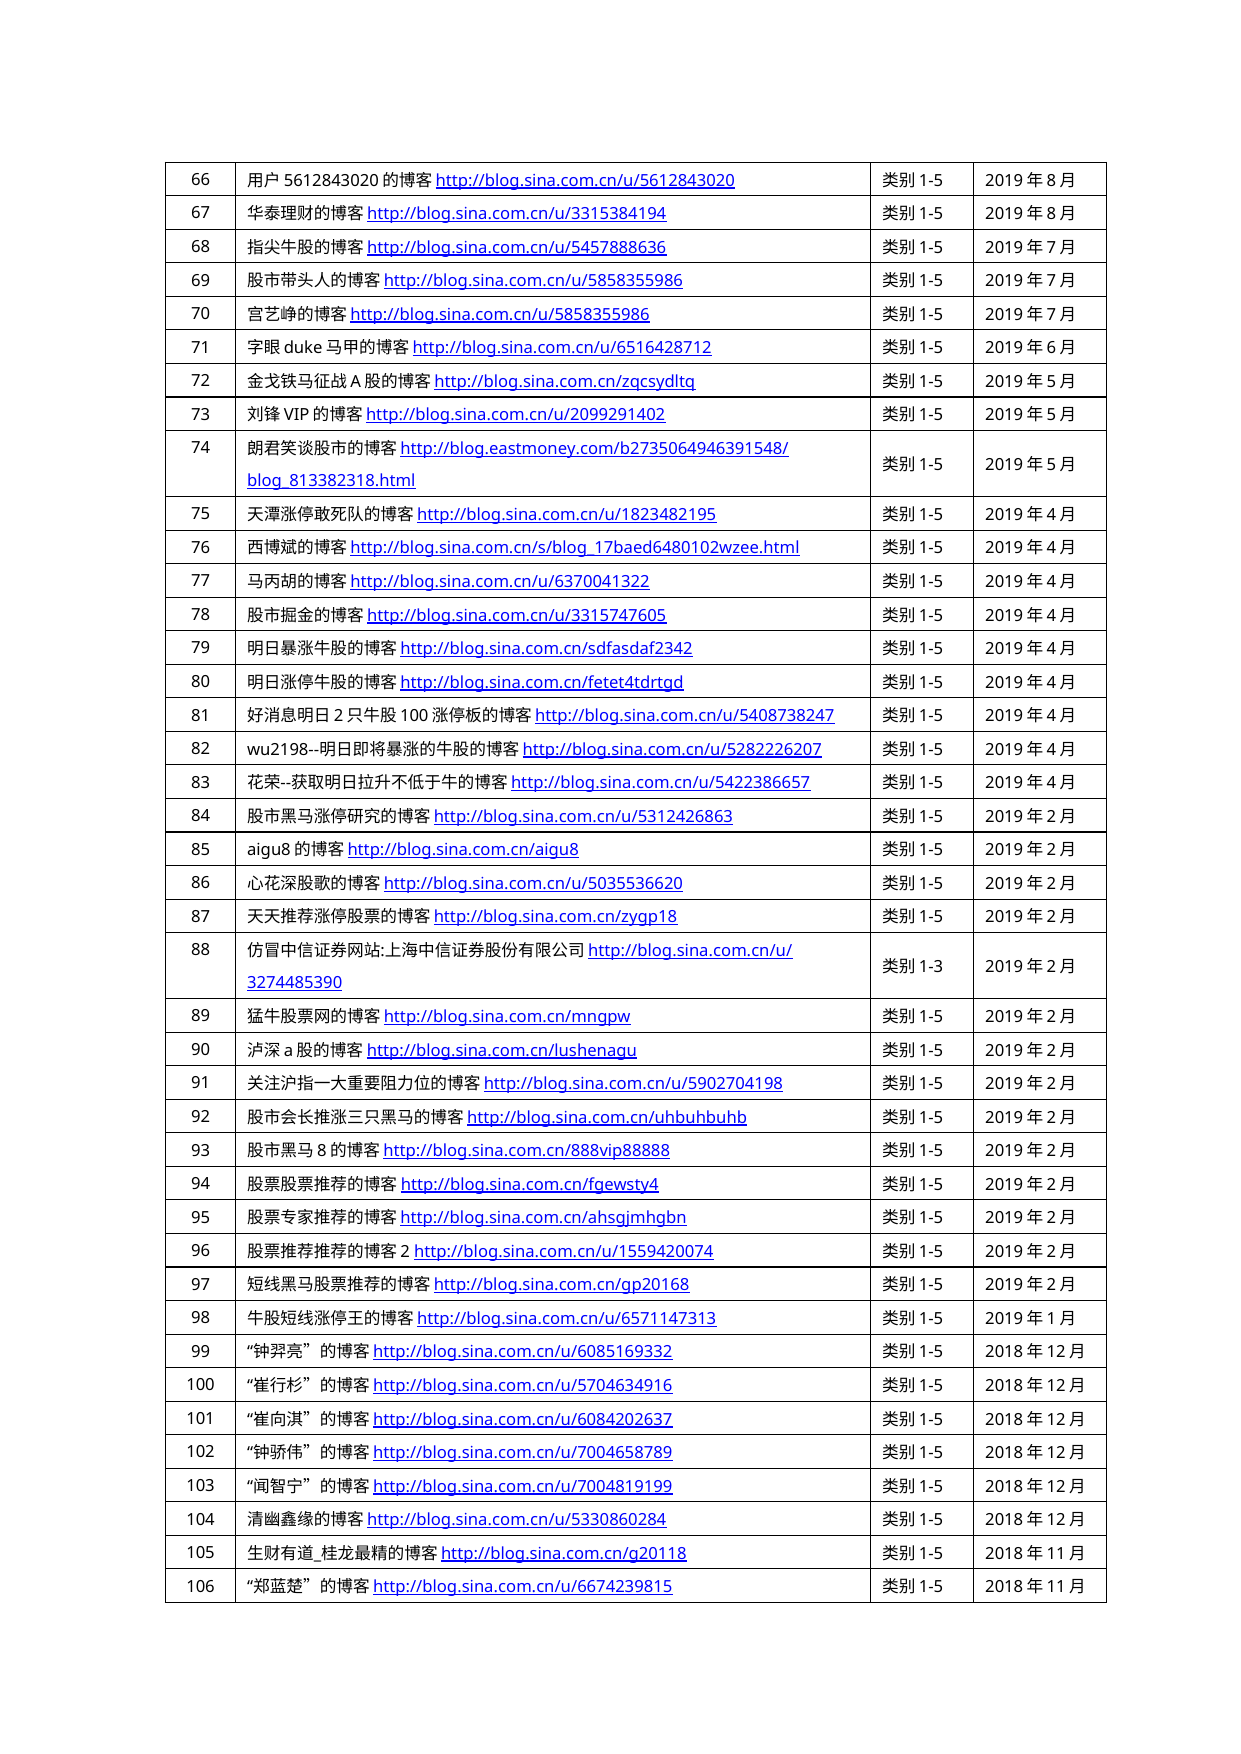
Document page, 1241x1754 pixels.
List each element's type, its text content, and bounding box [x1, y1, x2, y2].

table_cell 2018年11月 [974, 1569, 1106, 1602]
table_cell 74 [166, 431, 235, 496]
table_cell 82 [166, 732, 235, 764]
table_cell 类别1-5 [871, 1435, 973, 1468]
table_cell 类别1-5 [871, 765, 973, 798]
table_cell “闻智宁”的博客http://blog.sina.com.cn/u/7004819199 [236, 1469, 870, 1501]
table_cell 78 [166, 598, 235, 630]
table_cell 2019年8月 [974, 196, 1106, 229]
table_cell 91 [166, 1066, 235, 1099]
table_cell 股市会长推涨三只黑马的博客http://blog.sina.com.cn/uhbuhbuhb [236, 1100, 870, 1132]
table_cell 短线黑马股票推荐的博客http://blog.sina.com.cn/gp20168 [236, 1268, 870, 1300]
table_cell 2019年4月 [974, 665, 1106, 697]
table_cell 类别1-5 [871, 1033, 973, 1065]
table_cell 76 [166, 531, 235, 563]
table_cell 类别1-5 [871, 564, 973, 597]
table_cell “崔行杉”的博客http://blog.sina.com.cn/u/5704634916 [236, 1368, 870, 1401]
table_cell 花荣--获取明日拉升不低于牛的博客http://blog.sina.com.cn/u/5422386657 [236, 765, 870, 798]
table_cell 类别1-5 [871, 431, 973, 496]
table_cell 70 [166, 297, 235, 329]
table_cell 股市带头人的博客http://blog.sina.com.cn/u/5858355986 [236, 263, 870, 296]
table_cell 类别1-5 [871, 364, 973, 396]
table_cell 华泰理财的博客http://blog.sina.com.cn/u/3315384194 [236, 196, 870, 229]
table_cell “钟羿亮”的博客http://blog.sina.com.cn/u/6085169332 [236, 1335, 870, 1367]
table_cell 89 [166, 999, 235, 1032]
table_cell 94 [166, 1167, 235, 1199]
table_cell 类别1-5 [871, 531, 973, 563]
table_cell 95 [166, 1200, 235, 1233]
table_cell 类别1-5 [871, 230, 973, 262]
table_cell 类别1-5 [871, 1402, 973, 1434]
table_cell 类别1-5 [871, 330, 973, 363]
table_cell 2019年5月 [974, 398, 1106, 430]
table_cell 股票专家推荐的博客http://blog.sina.com.cn/ahsgjmhgbn [236, 1200, 870, 1233]
table_cell 天天推荐涨停股票的博客http://blog.sina.com.cn/zygp18 [236, 900, 870, 932]
table_cell 2019年4月 [974, 631, 1106, 664]
table_cell 99 [166, 1335, 235, 1367]
table_cell “郑蓝楚”的博客http://blog.sina.com.cn/u/6674239815 [236, 1569, 870, 1602]
table_cell 宫艺峥的博客http://blog.sina.com.cn/u/5858355986 [236, 297, 870, 329]
table_cell 西博斌的博客http://blog.sina.com.cn/s/blog_17baed6480102wzee.html [236, 531, 870, 563]
table_cell 2019年2月 [974, 833, 1106, 865]
table_cell 84 [166, 799, 235, 831]
table_cell 股市黑马8的博客http://blog.sina.com.cn/888vip88888 [236, 1133, 870, 1166]
table_cell 106 [166, 1569, 235, 1602]
table_cell 2019年4月 [974, 531, 1106, 563]
table_cell 仿冒中信证券网站:上海中信证券股份有限公司http://blog.sina.com.cn/u/3274485390 [236, 933, 870, 998]
table_cell 2019年8月 [974, 163, 1106, 195]
table_cell 股票股票推荐的博客 http://blog.sina.com.cn/fgewsty4 [236, 1167, 870, 1199]
table_cell 2019年7月 [974, 263, 1106, 296]
table_cell 关注沪指一大重要阻力位的博客http://blog.sina.com.cn/u/5902704198 [236, 1066, 870, 1099]
table_cell 类别1-5 [871, 999, 973, 1032]
table_cell 77 [166, 564, 235, 597]
table_cell 类别1-5 [871, 297, 973, 329]
table_cell 67 [166, 196, 235, 229]
table_cell 类别1-5 [871, 196, 973, 229]
table_cell 2018年12月 [974, 1435, 1106, 1468]
table_cell 2019年2月 [974, 866, 1106, 898]
table_cell 猛牛股票网的博客http://blog.sina.com.cn/mngpw [236, 999, 870, 1032]
table_cell 104 [166, 1502, 235, 1535]
table_cell 2019年2月 [974, 999, 1106, 1032]
table_cell 类别1-5 [871, 866, 973, 898]
table_cell 类别1-5 [871, 1100, 973, 1132]
table_cell 85 [166, 833, 235, 865]
table_cell 75 [166, 497, 235, 529]
table_cell 朗君笑谈股市的博客http://blog.eastmoney.com/b2735064946391548/blog_813382318.html [236, 431, 870, 496]
table_cell 96 [166, 1234, 235, 1266]
table_cell 2019年2月 [974, 1234, 1106, 1266]
table_cell 2019年2月 [974, 1066, 1106, 1099]
table_cell 生财有道_桂龙最精的博客http://blog.sina.com.cn/g20118 [236, 1536, 870, 1568]
table_cell 2019年1月 [974, 1301, 1106, 1333]
table_cell 2019年2月 [974, 1200, 1106, 1233]
table_cell 指尖牛股的博客http://blog.sina.com.cn/u/5457888636 [236, 230, 870, 262]
table_cell 2019年7月 [974, 230, 1106, 262]
table_cell 93 [166, 1133, 235, 1166]
table_cell “钟骄伟”的博客http://blog.sina.com.cn/u/7004658789 [236, 1435, 870, 1468]
table_cell 类别1-5 [871, 1335, 973, 1367]
table_cell “崔向淇”的博客http://blog.sina.com.cn/u/6084202637 [236, 1402, 870, 1434]
table_cell 98 [166, 1301, 235, 1333]
table_cell 86 [166, 866, 235, 898]
table_cell 2019年2月 [974, 1133, 1106, 1166]
table_cell 类别1-5 [871, 598, 973, 630]
table_cell 105 [166, 1536, 235, 1568]
table_cell 2018年12月 [974, 1368, 1106, 1401]
table_cell 类别1-5 [871, 1066, 973, 1099]
table_cell 87 [166, 900, 235, 932]
table_cell wu2198--明日即将暴涨的牛股的博客http://blog.sina.com.cn/u/5282226207 [236, 732, 870, 764]
table_cell 2019年5月 [974, 364, 1106, 396]
table_cell 100 [166, 1368, 235, 1401]
table_cell 类别1-5 [871, 732, 973, 764]
table_cell 2018年12月 [974, 1402, 1106, 1434]
table_cell 69 [166, 263, 235, 296]
table_cell 68 [166, 230, 235, 262]
table_cell 用户5612843020的博客http://blog.sina.com.cn/u/5612843020 [236, 163, 870, 195]
table_cell 102 [166, 1435, 235, 1468]
table_cell 72 [166, 364, 235, 396]
table_cell 类别1-5 [871, 263, 973, 296]
table_cell 好消息明日2只牛股100涨停板的博客http://blog.sina.com.cn/u/5408738247 [236, 698, 870, 731]
table_cell 2019年4月 [974, 497, 1106, 529]
table_cell 类别1-5 [871, 1469, 973, 1501]
table_cell 2018年12月 [974, 1335, 1106, 1367]
table_cell 明日暴涨牛股的博客http://blog.sina.com.cn/sdfasdaf2342 [236, 631, 870, 664]
table_cell 类别1-5 [871, 900, 973, 932]
table_cell 2018年12月 [974, 1502, 1106, 1535]
table_cell 类别1-5 [871, 1536, 973, 1568]
table_cell 71 [166, 330, 235, 363]
table_cell 2019年4月 [974, 765, 1106, 798]
table_cell 2019年2月 [974, 1268, 1106, 1300]
table_cell 类别1-5 [871, 665, 973, 697]
table_cell 2019年4月 [974, 598, 1106, 630]
table_cell 字眼duke马甲的博客http://blog.sina.com.cn/u/6516428712 [236, 330, 870, 363]
table_cell 90 [166, 1033, 235, 1065]
table_cell 天潭涨停敢死队的博客http://blog.sina.com.cn/u/1823482195 [236, 497, 870, 529]
table_cell 类别1-5 [871, 1234, 973, 1266]
table_cell 2019年4月 [974, 732, 1106, 764]
table_cell 类别1-5 [871, 1368, 973, 1401]
table_cell 刘锋VIP的博客http://blog.sina.com.cn/u/2099291402 [236, 398, 870, 430]
table_cell 类别1-5 [871, 1301, 973, 1333]
table_cell 类别1-5 [871, 1268, 973, 1300]
table_cell 类别1-3 [871, 933, 973, 998]
table_cell 类别1-5 [871, 1569, 973, 1602]
table_cell 88 [166, 933, 235, 998]
table_cell 2019年2月 [974, 799, 1106, 831]
table_cell 股市黑马涨停研究的博客http://blog.sina.com.cn/u/5312426863 [236, 799, 870, 831]
table_cell 80 [166, 665, 235, 697]
table_cell 类别1-5 [871, 163, 973, 195]
table_cell 金戈铁马征战A股的博客http://blog.sina.com.cn/zqcsydltq [236, 364, 870, 396]
table_cell 类别1-5 [871, 1200, 973, 1233]
table_cell 股票推荐推荐的博客2 http://blog.sina.com.cn/u/1559420074 [236, 1234, 870, 1266]
table_cell 2019年4月 [974, 698, 1106, 731]
table_cell 2019年2月 [974, 1167, 1106, 1199]
table_cell 2018年11月 [974, 1536, 1106, 1568]
table_cell 81 [166, 698, 235, 731]
table_cell 2019年2月 [974, 900, 1106, 932]
table_cell 类别1-5 [871, 398, 973, 430]
table_cell 马丙胡的博客http://blog.sina.com.cn/u/6370041322 [236, 564, 870, 597]
table_cell 2019年2月 [974, 1033, 1106, 1065]
table_cell 类别1-5 [871, 1167, 973, 1199]
table_cell 2019年2月 [974, 933, 1106, 998]
table_cell 类别1-5 [871, 833, 973, 865]
table_cell 类别1-5 [871, 1502, 973, 1535]
table_cell 股市掘金的博客http://blog.sina.com.cn/u/3315747605 [236, 598, 870, 630]
table_cell 103 [166, 1469, 235, 1501]
table_cell 2019年7月 [974, 297, 1106, 329]
table_cell 101 [166, 1402, 235, 1434]
table_cell 79 [166, 631, 235, 664]
table_cell 类别1-5 [871, 1133, 973, 1166]
table_cell 2019年4月 [974, 564, 1106, 597]
table_cell 类别1-5 [871, 799, 973, 831]
table_cell 92 [166, 1100, 235, 1132]
table_cell 清幽鑫缘的博客http://blog.sina.com.cn/u/5330860284 [236, 1502, 870, 1535]
table_cell 牛股短线涨停王的博客http://blog.sina.com.cn/u/6571147313 [236, 1301, 870, 1333]
table_cell 明日涨停牛股的博客http://blog.sina.com.cn/fetet4tdrtgd [236, 665, 870, 697]
table_cell 2019年6月 [974, 330, 1106, 363]
table_cell 2019年2月 [974, 1100, 1106, 1132]
table_cell 类别1-5 [871, 497, 973, 529]
table_cell 66 [166, 163, 235, 195]
table_cell 泸深a股的博客 http://blog.sina.com.cn/lushenagu [236, 1033, 870, 1065]
table_cell 2018年12月 [974, 1469, 1106, 1501]
table_cell 83 [166, 765, 235, 798]
table_cell 97 [166, 1268, 235, 1300]
table_cell 类别1-5 [871, 631, 973, 664]
table_cell aigu8的博客http://blog.sina.com.cn/aigu8 [236, 833, 870, 865]
table_cell 73 [166, 398, 235, 430]
table_cell 2019年5月 [974, 431, 1106, 496]
table_cell 心花深股歌的博客http://blog.sina.com.cn/u/5035536620 [236, 866, 870, 898]
table_cell 类别1-5 [871, 698, 973, 731]
